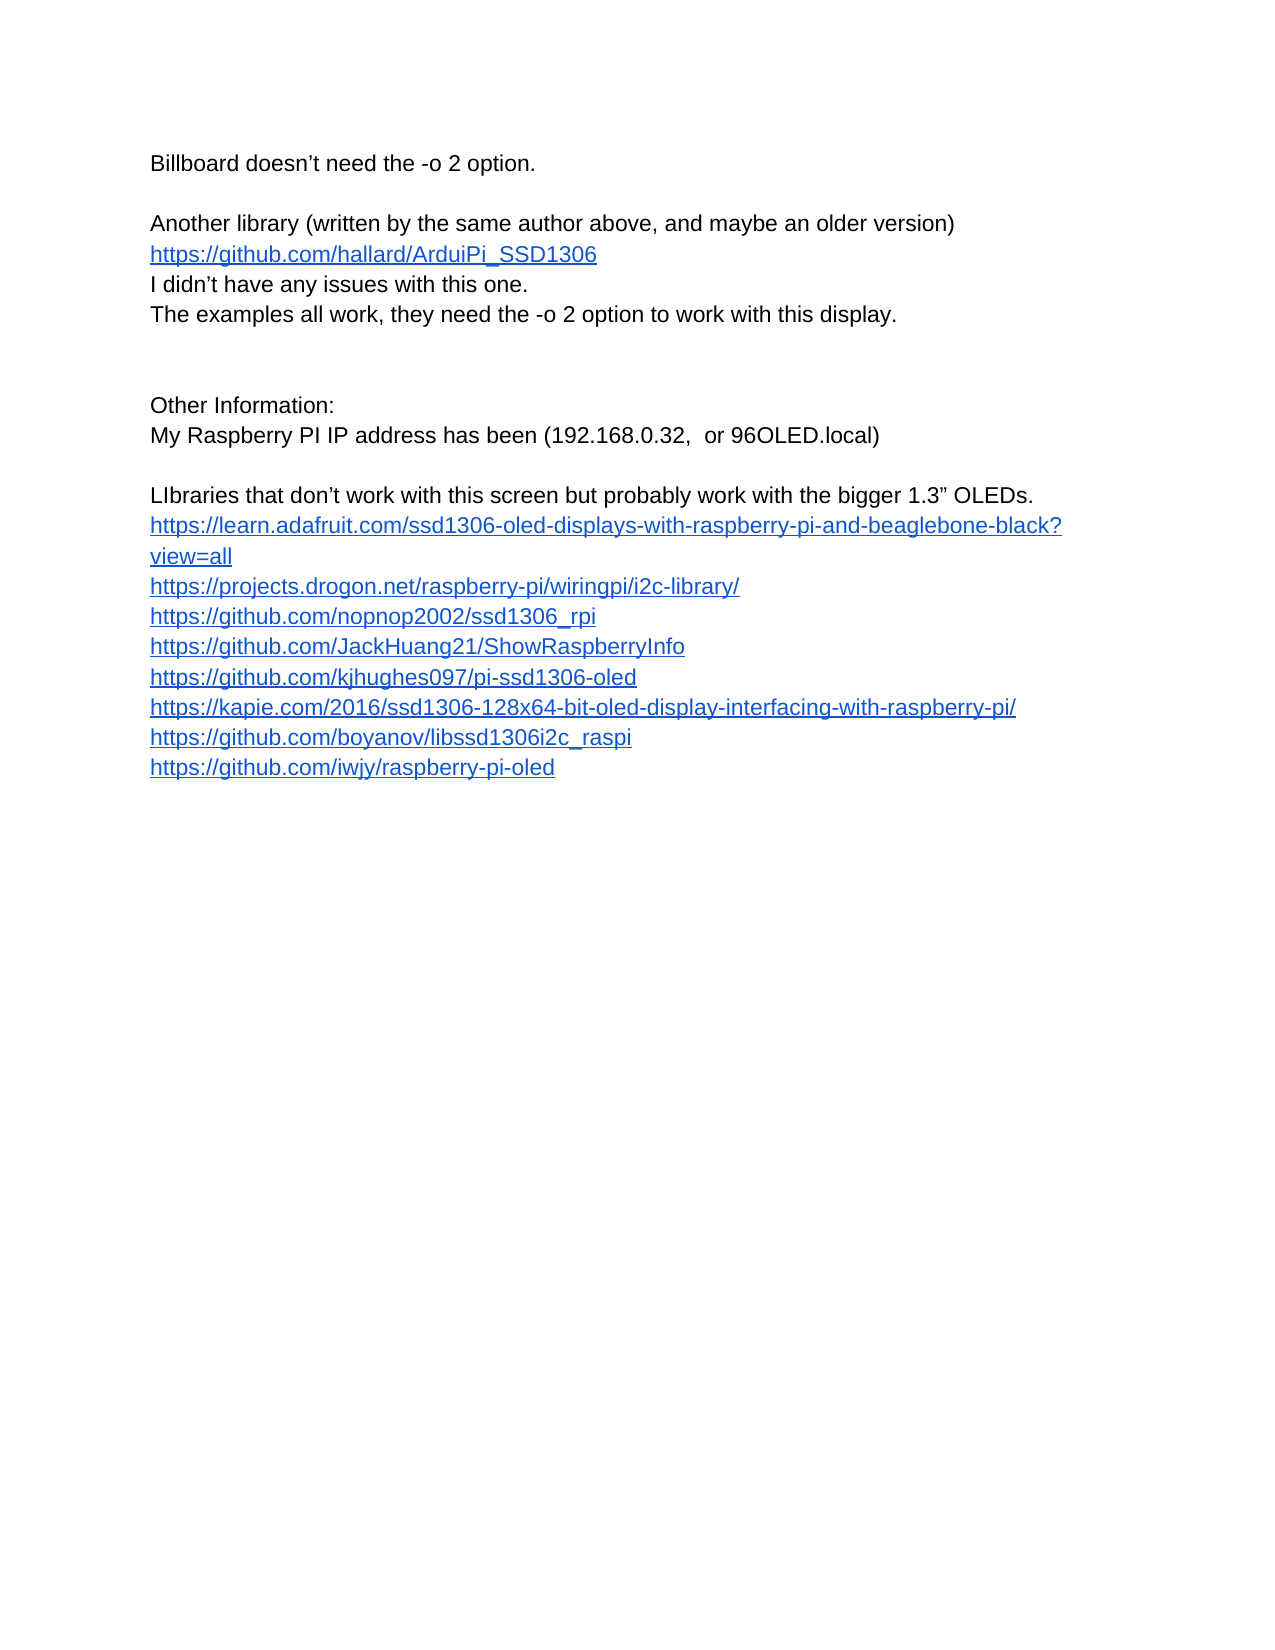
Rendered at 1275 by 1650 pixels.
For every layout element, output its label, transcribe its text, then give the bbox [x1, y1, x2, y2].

text https://github.com/JackHuang21/ShowRaspberryInfo [150, 633, 1125, 660]
text My Raspberry PI IP address has been (192.168.0.32, or 96OLED.local) [150, 422, 1125, 448]
text https://github.com/iwjy/raspberry-pi-oled [150, 754, 1125, 781]
text Another library (written by the same author above, and maybe an older version) [150, 210, 1125, 237]
text https://github.com/hallard/ArduiPi_SSD1306 [150, 241, 1125, 267]
text The examples all work, they need the -o 2 option to work with this display. [150, 301, 1125, 327]
text I didn’t have any issues with this one. [150, 271, 1125, 297]
text https://projects.drogon.net/raspberry-pi/wiringpi/i2c-library/ [150, 573, 1125, 599]
text https://github.com/kjhughes097/pi-ssd1306-oled [150, 663, 1125, 690]
text https://github.com/boyanov/libssd1306i2c_raspi [150, 724, 1125, 750]
text LIbraries that don’t work with this screen but probably work with the bigger 1.3” OLEDs. [150, 482, 1125, 509]
text Billboard doesn’t need the -o 2 option. [150, 150, 1125, 176]
text https://github.com/nopnop2002/ssd1306_rpi [150, 603, 1125, 629]
text https://kapie.com/2016/ssd1306-128x64-bit-oled-display-interfacing-with-raspberry-pi/ [150, 694, 1125, 720]
text https://learn.adafruit.com/ssd1306-oled-displays-with-raspberry-pi-and-beaglebone-black?view=all [150, 512, 1125, 569]
text Other Information: [150, 392, 1125, 418]
